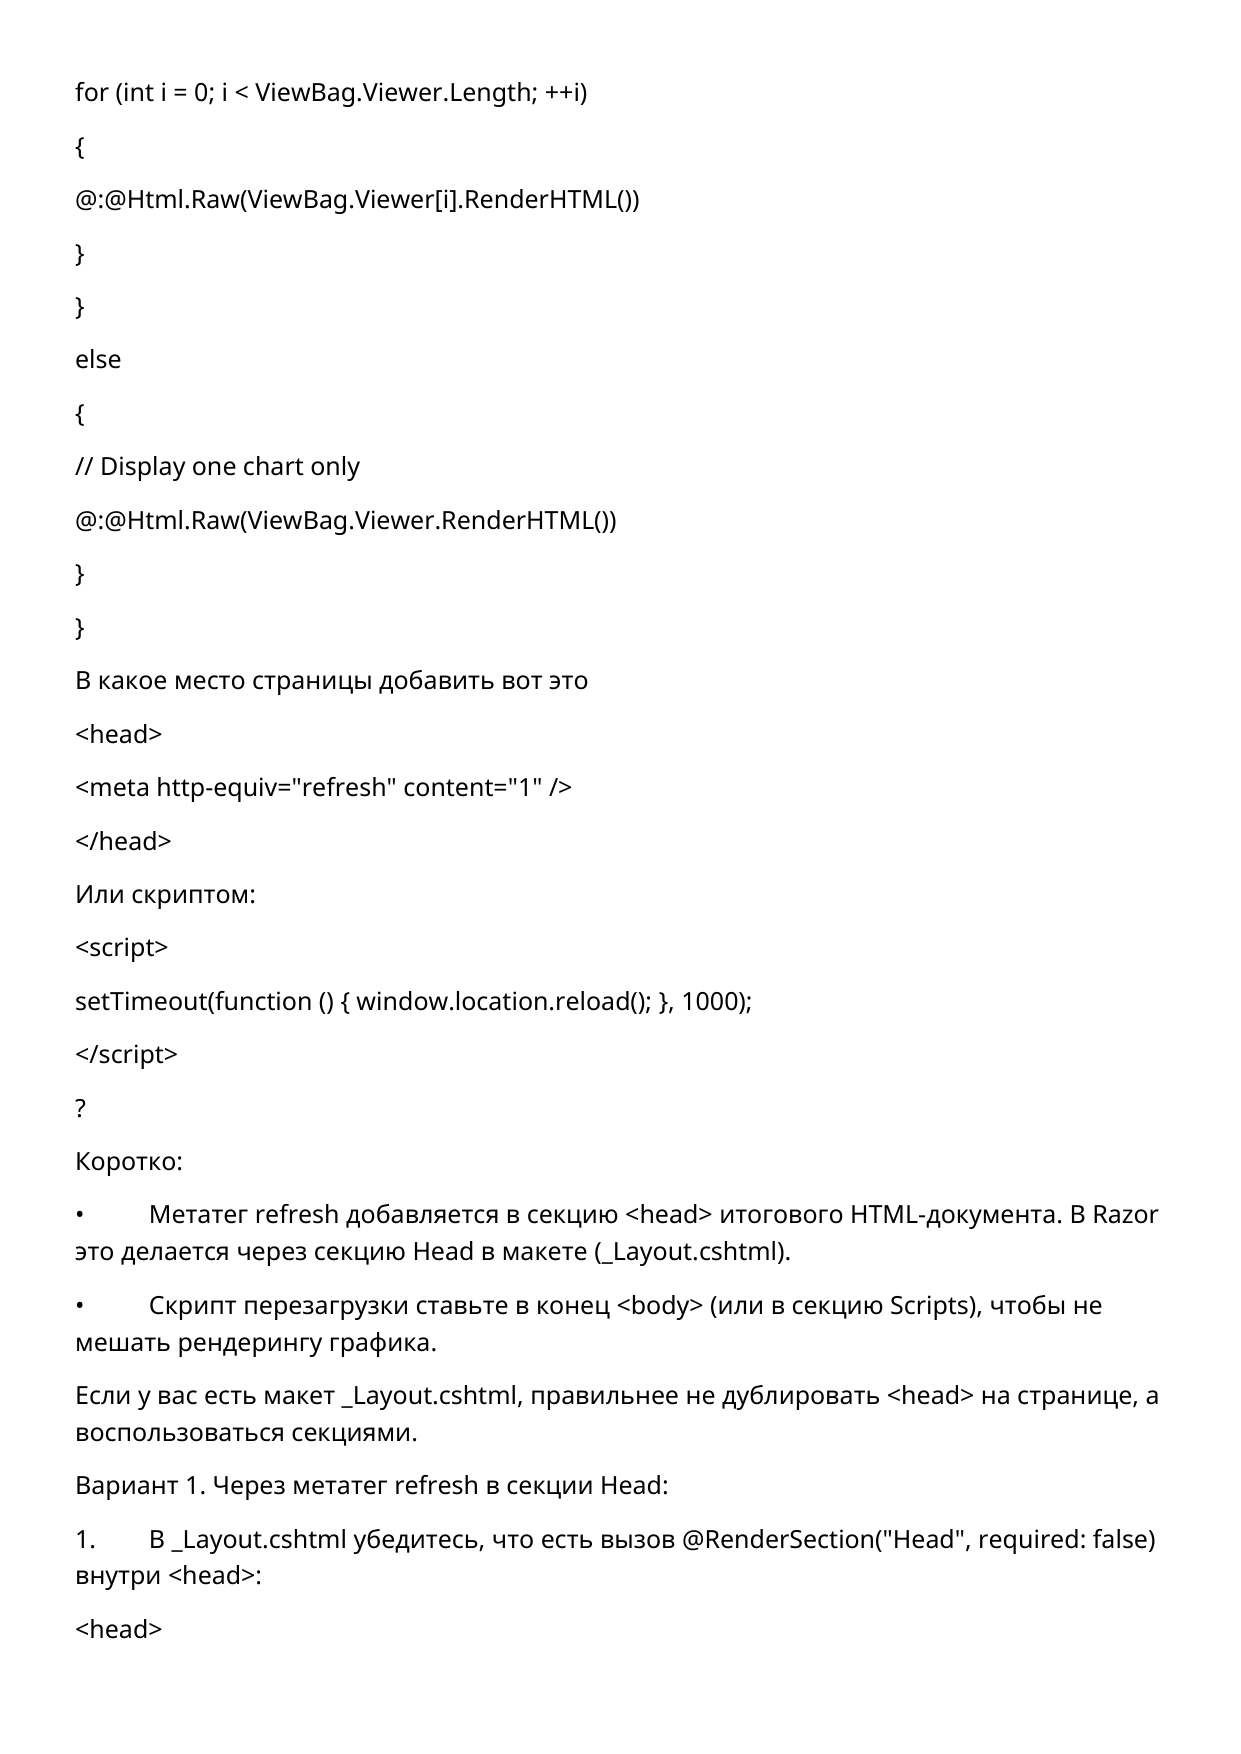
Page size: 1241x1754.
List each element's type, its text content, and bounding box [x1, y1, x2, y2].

text else [75, 342, 1165, 376]
text } [75, 235, 1165, 269]
text for (int i = 0; i < ViewBag.Viewer.Length; ++i) [75, 75, 1165, 109]
text </script> [75, 1037, 1165, 1071]
text • Скрипт перезагрузки ставьте в конец <body> (или в секцию Scripts), чтобы не мешать рендерингу графика. [75, 1287, 1165, 1358]
text Вариант 1. Через метатег refresh в секции Head: [75, 1468, 1165, 1502]
text <meta http-equiv="refresh" content="1" /> [75, 770, 1165, 804]
text <script> [75, 930, 1165, 964]
text @:@Html.Raw(ViewBag.Viewer.RenderHTML()) [75, 502, 1165, 537]
text 1. В _Layout.cshtml убедитесь, что есть вызов @RenderSection("Head", required: false) внутри <head>: [75, 1521, 1165, 1592]
text Если у вас есть макет _Layout.cshtml, правильнее не дублировать <head> на странице, а воспользоваться секциями. [75, 1378, 1165, 1448]
text setTimeout(function () { window.location.reload(); }, 1000); [75, 983, 1165, 1017]
text <head> [75, 716, 1165, 750]
text } [75, 609, 1165, 643]
text ? [75, 1090, 1165, 1124]
text } [75, 289, 1165, 323]
text @:@Html.Raw(ViewBag.Viewer[i].RenderHTML()) [75, 182, 1165, 216]
text { [75, 128, 1165, 162]
text </head> [75, 823, 1165, 857]
text <head> [75, 1611, 1165, 1646]
text Или скриптом: [75, 877, 1165, 911]
text } [75, 556, 1165, 590]
text { [75, 396, 1165, 430]
text В какое место страницы добавить вот это [75, 663, 1165, 697]
text Коротко: [75, 1144, 1165, 1178]
text // Display one chart only [75, 449, 1165, 483]
text • Метатег refresh добавляется в секцию <head> итогового HTML-документа. В Razor это делается через секцию Head в макете (_Layout.cshtml). [75, 1197, 1165, 1268]
